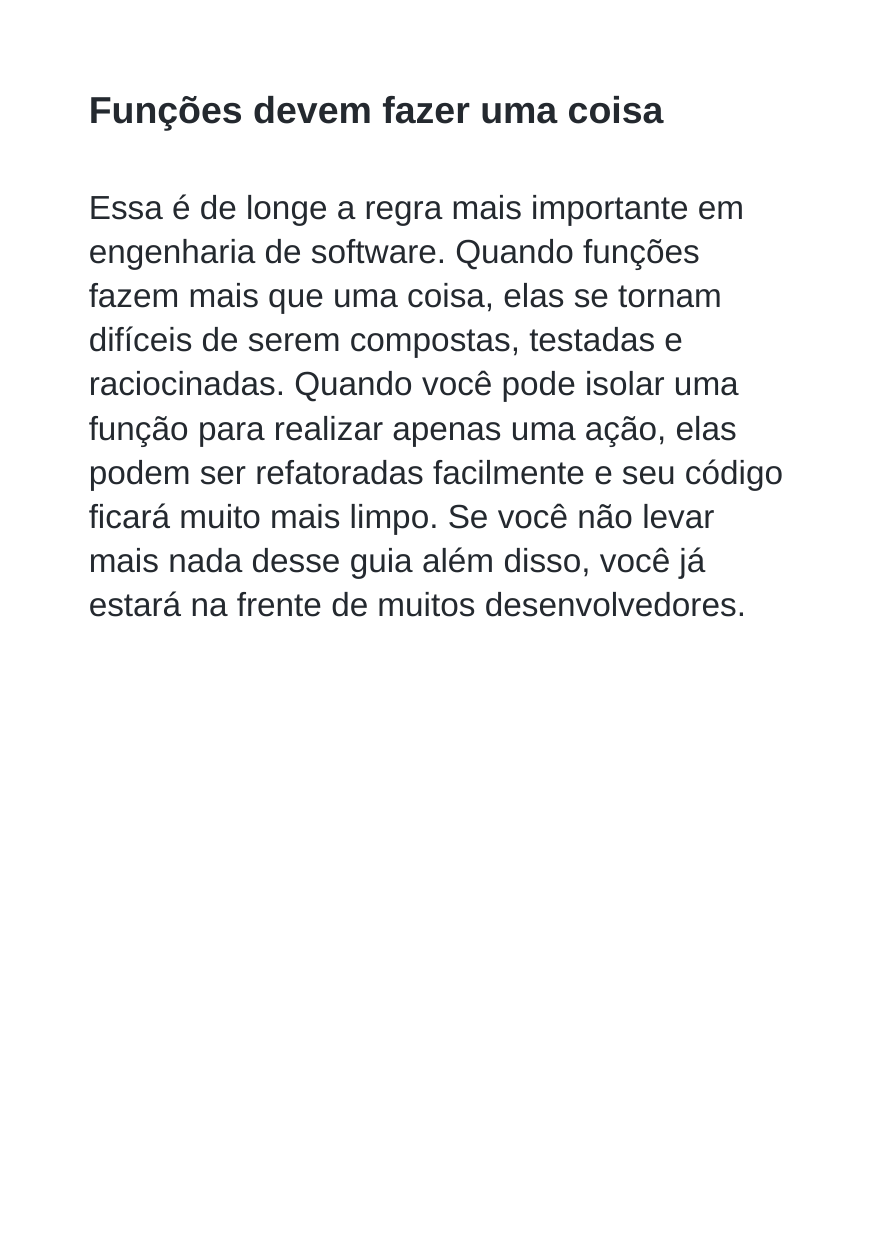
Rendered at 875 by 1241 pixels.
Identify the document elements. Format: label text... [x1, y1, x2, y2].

text Essa é de longe a regra mais importante em engenharia de software. Quando funções fazem mais que uma coisa, elas se tornam difíceis de serem compostas, testadas e raciocinadas. Quando você pode isolar uma função para realizar apenas uma ação, elas podem ser refatoradas facilmente e seu código ficará muito mais limpo. Se você não levar mais nada desse guia além disso, você já estará na frente de muitos desenvolvedores. [88, 188, 786, 624]
text Funções devem fazer uma coisa [88, 88, 786, 132]
